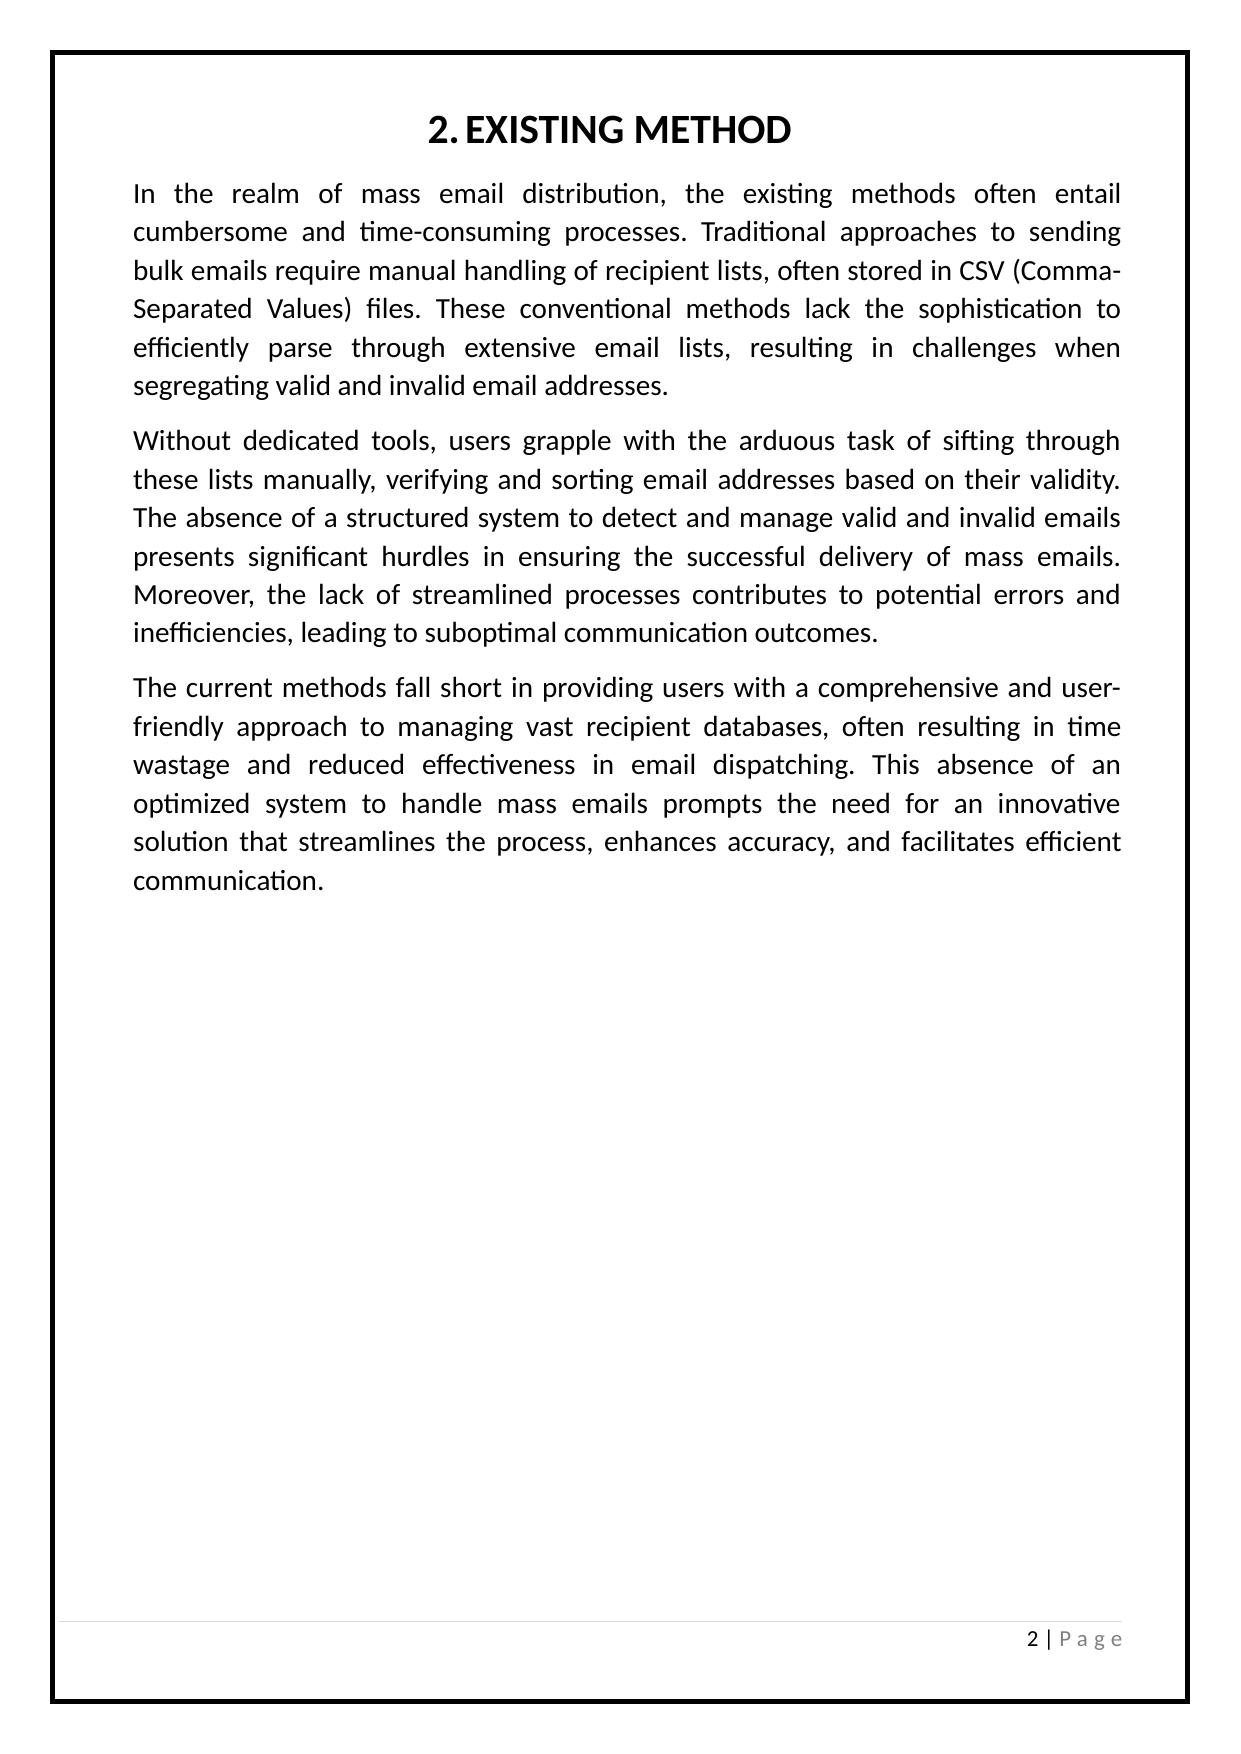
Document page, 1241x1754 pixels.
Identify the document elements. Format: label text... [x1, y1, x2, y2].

list EXISTING METHOD [97, 103, 1122, 154]
text Without dedicated tools, users grapple with the arduous task of sifting through these lists manually, verifying and sorting email addresses based on their validity. The absence of a structured system to detect and manage valid and invalid emails presents significant hurdles in ensuring the successful delivery of mass emails. Moreover, the lack of streamlined processes contributes to potential errors and inefficiencies, leading to suboptimal communication outcomes. [133, 422, 1122, 650]
text The current methods fall short in providing users with a comprehensive and user-friendly approach to managing vast recipient databases, often resulting in time wastage and reduced effectiveness in email dispatching. This absence of an optimized system to handle mass emails prompts the need for an innovative solution that streamlines the process, enhances accuracy, and facilitates efficient communication. [133, 669, 1122, 897]
text In the realm of mass email distribution, the existing methods often entail cumbersome and time-consuming processes. Traditional approaches to sending bulk emails require manual handling of recipient lists, often stored in CSV (Comma-Separated Values) files. These conventional methods lack the sophistication to efficiently parse through extensive email lists, resulting in challenges when segregating valid and invalid email addresses. [133, 175, 1122, 403]
